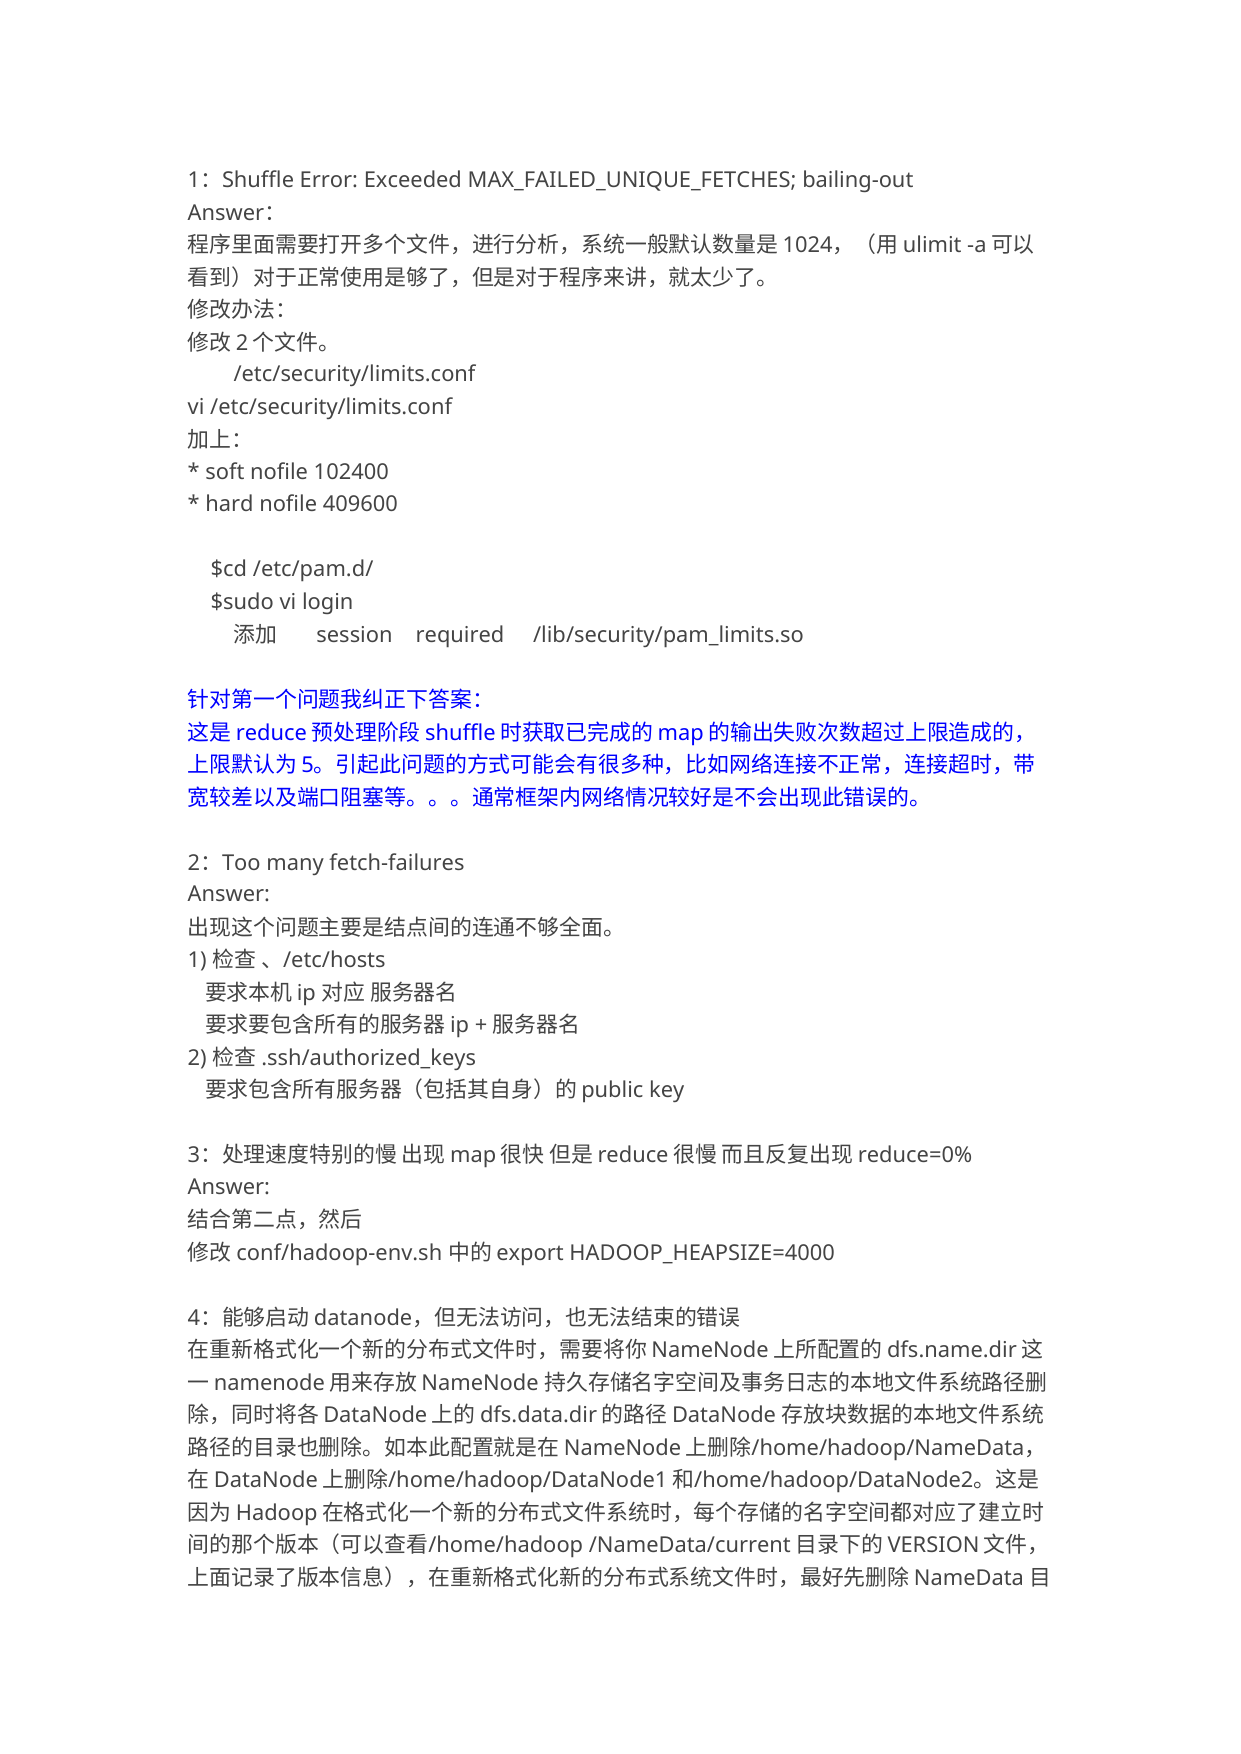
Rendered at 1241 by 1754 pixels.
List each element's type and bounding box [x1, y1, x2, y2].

text [187, 162, 1053, 1592]
